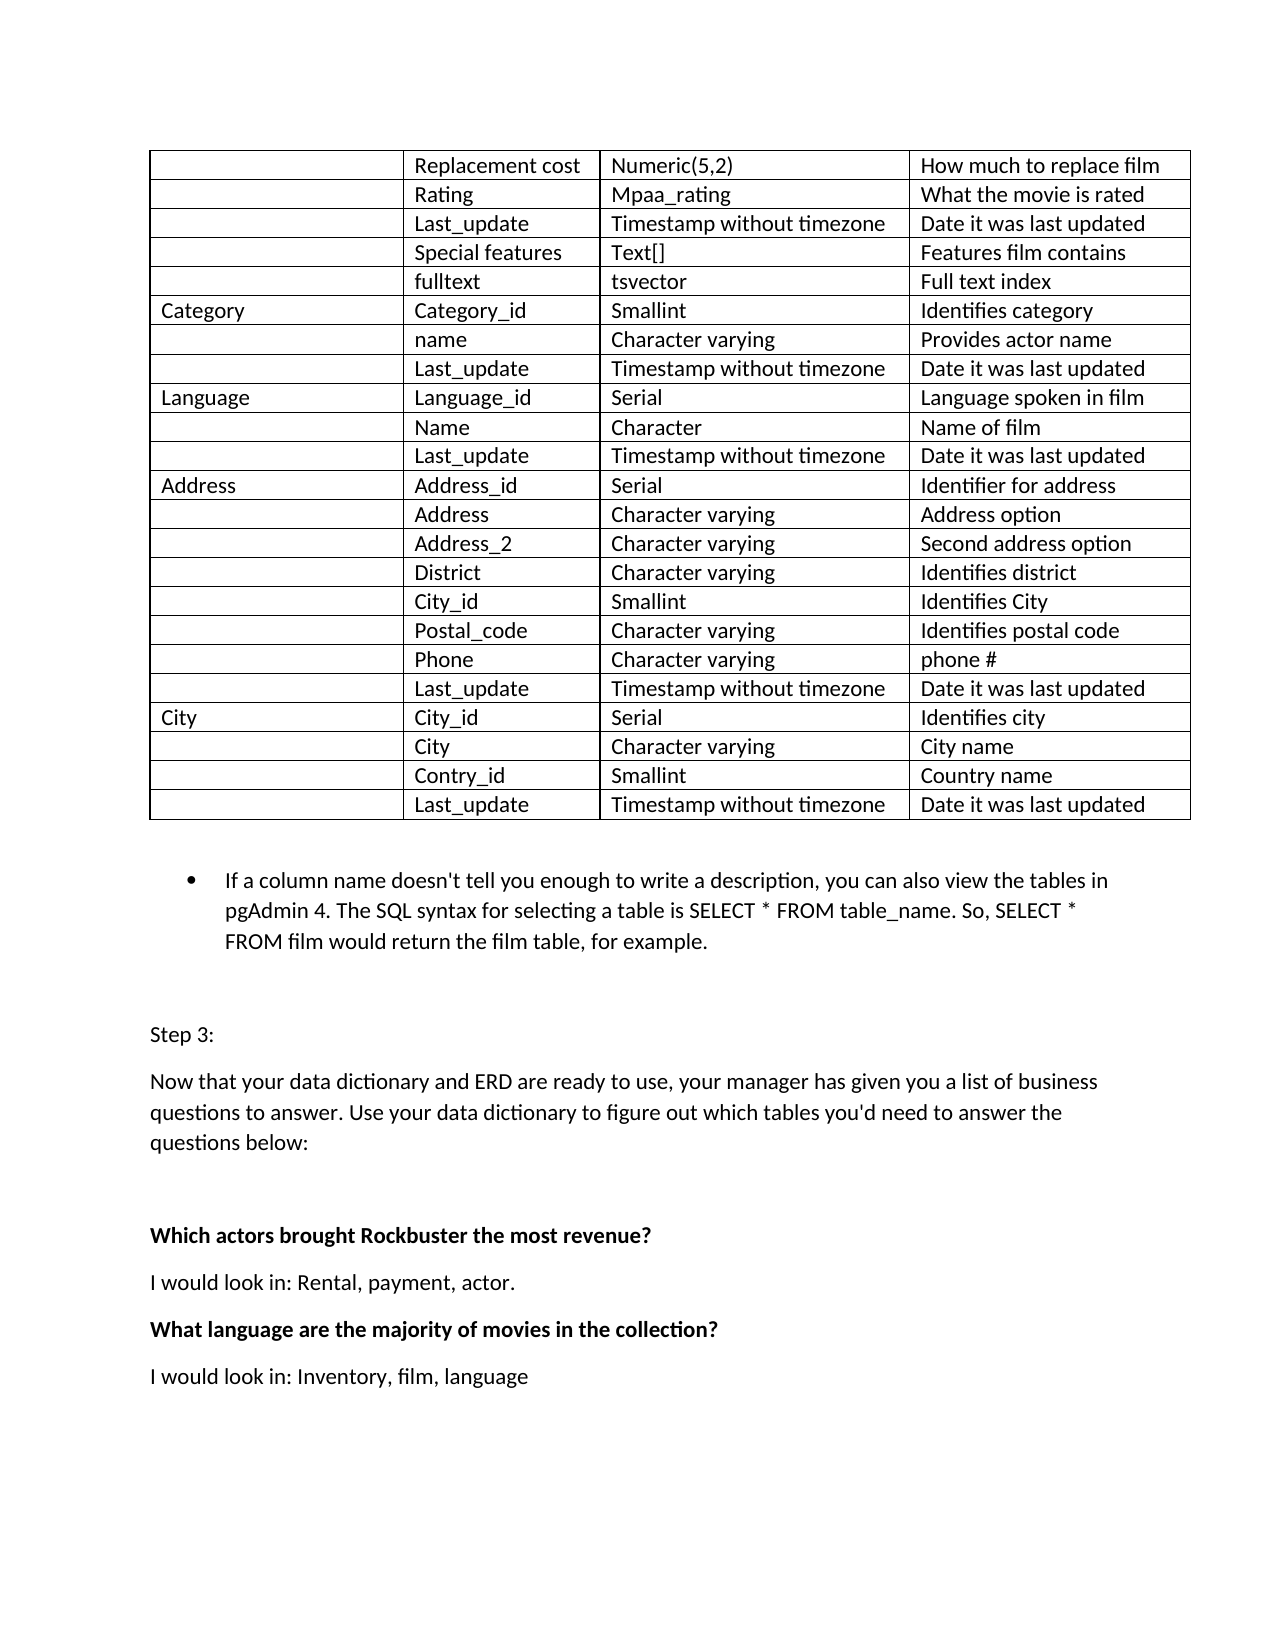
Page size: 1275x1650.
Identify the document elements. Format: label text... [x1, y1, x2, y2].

text I would look in: Inventory, film, language [150, 1362, 1125, 1390]
table_cell Language spoken in film [910, 384, 1190, 412]
table_cell District [404, 558, 599, 586]
table_cell Name [404, 413, 599, 441]
table_cell Identifier for address [910, 471, 1190, 499]
text Now that your data dictionary and ERD are ready to use, your manager has given you a list of business questions to answer. Use your data dictionary to figure out which tables you'd need to answer the questions below: [150, 1067, 1125, 1156]
table_cell Date it was last updated [910, 442, 1190, 470]
table_cell Date it was last updated [910, 355, 1190, 382]
table_cell Identifies district [910, 558, 1190, 586]
table_cell Character varying [601, 616, 909, 644]
table_cell City [404, 732, 599, 760]
table_cell Timestamp without timezone [601, 674, 909, 702]
table_cell Contry_id [404, 761, 599, 789]
table_cell How much to replace film [910, 151, 1190, 179]
table_cell [151, 267, 403, 295]
table_cell Language [151, 384, 403, 412]
table_cell Character [601, 413, 909, 441]
table_cell fulltext [404, 267, 599, 295]
table_cell [151, 500, 403, 528]
text Step 3: [150, 1021, 1125, 1048]
table_cell Postal_code [404, 616, 599, 644]
table_cell Last_update [404, 674, 599, 702]
table_cell Last_update [404, 355, 599, 382]
table_cell Date it was last updated [910, 209, 1190, 237]
table_cell Text[] [601, 238, 909, 266]
table_cell [151, 790, 403, 818]
table_cell Serial [601, 471, 909, 499]
table_cell Replacement cost [404, 151, 599, 179]
table_cell Provides actor name [910, 325, 1190, 353]
table_cell Character varying [601, 325, 909, 353]
table_cell Timestamp without timezone [601, 209, 909, 237]
table_cell Language_id [404, 384, 599, 412]
table_cell Timestamp without timezone [601, 442, 909, 470]
table_cell Name of film [910, 413, 1190, 441]
table_cell Character varying [601, 500, 909, 528]
table_cell Last_update [404, 442, 599, 470]
table_cell [151, 209, 403, 237]
table_cell [151, 355, 403, 382]
table_cell Identifies category [910, 296, 1190, 324]
table_cell Last_update [404, 790, 599, 818]
text I would look in: Rental, payment, actor. [150, 1268, 1125, 1296]
table_cell [151, 674, 403, 702]
table_cell Serial [601, 384, 909, 412]
table_cell Serial [601, 703, 909, 731]
table_cell Mpaa_rating [601, 180, 909, 208]
table_cell Address [404, 500, 599, 528]
table_cell Numeric(5,2) [601, 151, 909, 179]
table_cell Country name [910, 761, 1190, 789]
table_cell [151, 151, 403, 179]
table_cell Smallint [601, 587, 909, 615]
table_cell [151, 732, 403, 760]
table_cell [151, 413, 403, 441]
table_cell Timestamp without timezone [601, 790, 909, 818]
table_cell City_id [404, 703, 599, 731]
text Which actors brought Rockbuster the most revenue? [150, 1222, 1125, 1249]
table_cell [151, 442, 403, 470]
table_cell phone # [910, 645, 1190, 673]
table_cell What the movie is rated [910, 180, 1190, 208]
table_cell Address_id [404, 471, 599, 499]
table_cell [151, 761, 403, 789]
table_cell Second address option [910, 529, 1190, 557]
table_cell Timestamp without timezone [601, 355, 909, 382]
table_cell Smallint [601, 296, 909, 324]
table_cell [151, 529, 403, 557]
table_cell Rating [404, 180, 599, 208]
table_cell [151, 238, 403, 266]
table_cell City name [910, 732, 1190, 760]
table_cell [151, 587, 403, 615]
table_cell Character varying [601, 558, 909, 586]
table_cell Smallint [601, 761, 909, 789]
table_cell Address option [910, 500, 1190, 528]
text What language are the majority of movies in the collection? [150, 1315, 1125, 1343]
table_cell Address_2 [404, 529, 599, 557]
table_cell Date it was last updated [910, 790, 1190, 818]
table_cell City_id [404, 587, 599, 615]
table_cell [151, 616, 403, 644]
table_cell Character varying [601, 645, 909, 673]
table_cell Identifies postal code [910, 616, 1190, 644]
table_cell name [404, 325, 599, 353]
table_cell Full text index [910, 267, 1190, 295]
table_cell [151, 558, 403, 586]
table_cell Last_update [404, 209, 599, 237]
table_cell Features film contains [910, 238, 1190, 266]
table_cell Identifies City [910, 587, 1190, 615]
table_cell [151, 645, 403, 673]
table_cell Category_id [404, 296, 599, 324]
table_cell Address [151, 471, 403, 499]
table_cell tsvector [601, 267, 909, 295]
table_cell Character varying [601, 732, 909, 760]
table_cell Date it was last updated [910, 674, 1190, 702]
table_cell Identifies city [910, 703, 1190, 731]
table_cell Category [151, 296, 403, 324]
table_cell [151, 180, 403, 208]
table_cell City [151, 703, 403, 731]
table_cell [151, 325, 403, 353]
table_cell Character varying [601, 529, 909, 557]
table_cell Special features [404, 238, 599, 266]
list If a column name doesn't tell you enough to write a description, you can also view the tables in pgAdmin 4. The SQL syntax for selecting a table is SELECT * FROM table_name. So, SELECT * FROM film would return the film table, for example. [187, 866, 1125, 955]
table_cell Phone [404, 645, 599, 673]
